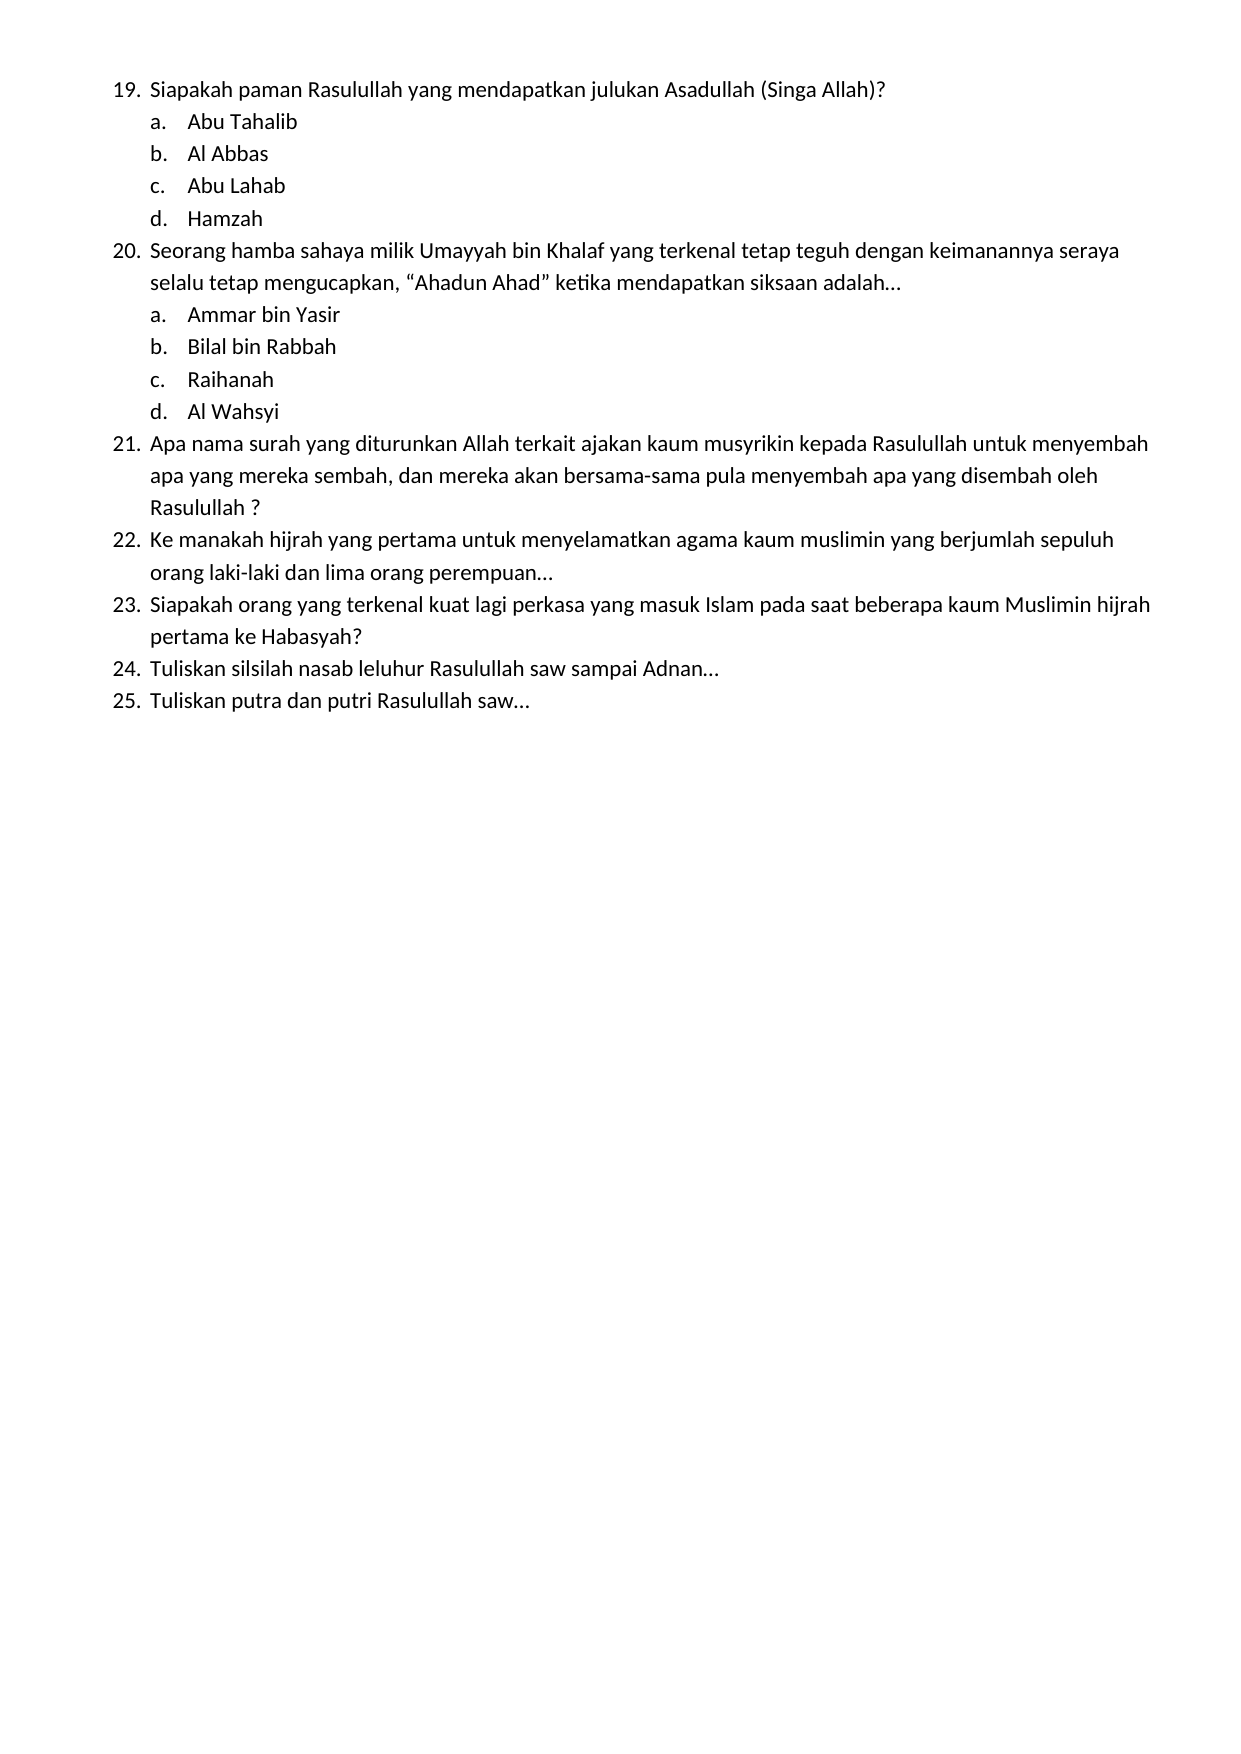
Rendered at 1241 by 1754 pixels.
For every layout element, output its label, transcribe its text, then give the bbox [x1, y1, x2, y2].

list Siapakah orang yang terkenal kuat lagi perkasa yang masuk Islam pada saat beberapa kaum Muslimin hijrah pertama ke Habasyah? [112, 590, 1165, 650]
list Seorang hamba sahaya milik Umayyah bin Khalaf yang terkenal tetap teguh dengan keimanannya seraya selalu tetap mengucapkan, “Ahadun Ahad” ketika mendapatkan siksaan adalah… [112, 236, 1165, 296]
list Ammar bin Yasir [150, 300, 1165, 328]
list Tuliskan silsilah nasab leluhur Rasulullah saw sampai Adnan… [112, 654, 1165, 682]
list Al Wahsyi [150, 397, 1165, 425]
list Tuliskan putra dan putri Rasulullah saw… [112, 687, 1165, 714]
list Bilal bin Rabbah [150, 332, 1165, 361]
list Abu Lahab [150, 172, 1165, 199]
list Raihanah [150, 365, 1165, 393]
list Al Abbas [150, 139, 1165, 167]
list Siapakah paman Rasulullah yang mendapatkan julukan Asadullah (Singa Allah)? [112, 75, 1165, 103]
list Abu Tahalib [150, 107, 1165, 135]
list Apa nama surah yang diturunkan Allah terkait ajakan kaum musyrikin kepada Rasulullah untuk menyembah apa yang mereka sembah, dan mereka akan bersama-sama pula menyembah apa yang disembah oleh Rasulullah ? [112, 429, 1165, 521]
list Ke manakah hijrah yang pertama untuk menyelamatkan agama kaum muslimin yang berjumlah sepuluh orang laki-laki dan lima orang perempuan… [112, 526, 1165, 586]
list Hamzah [150, 204, 1165, 232]
